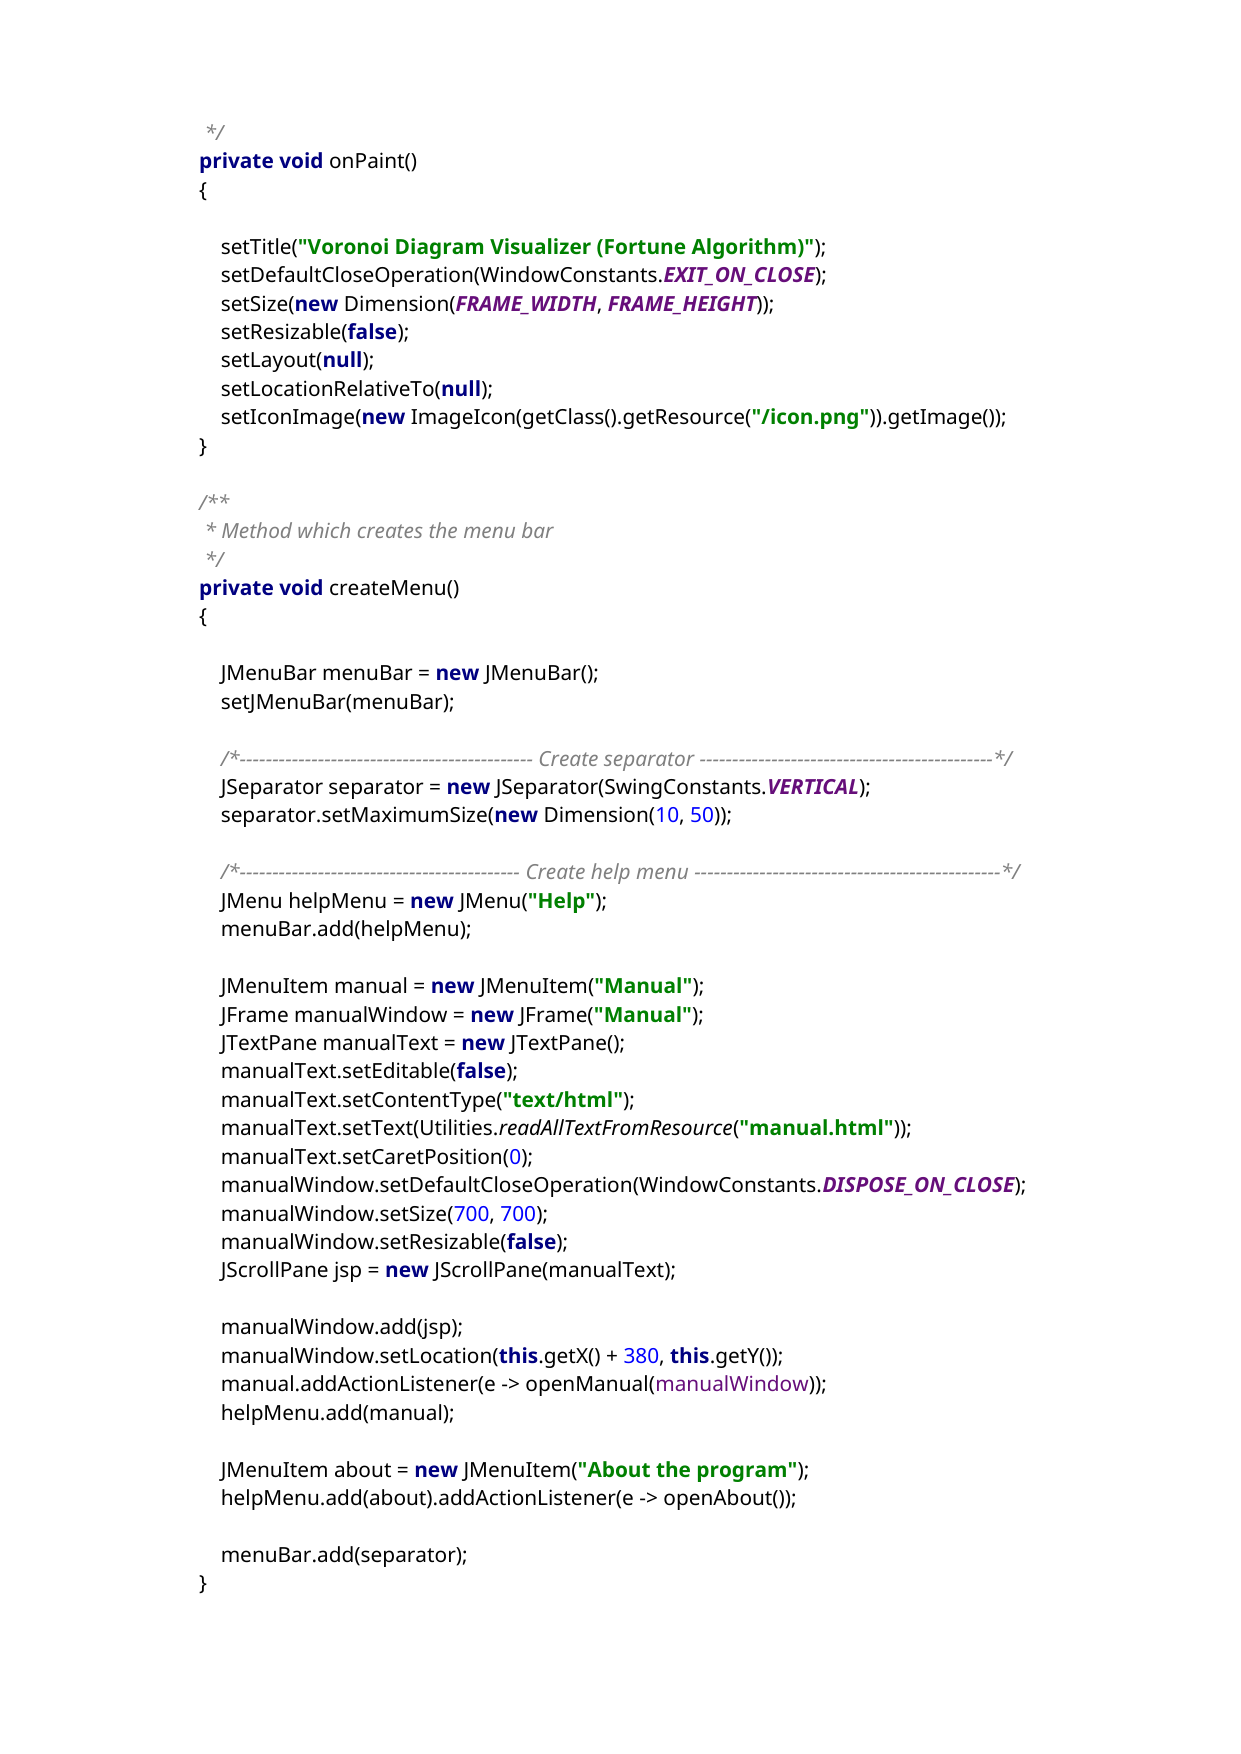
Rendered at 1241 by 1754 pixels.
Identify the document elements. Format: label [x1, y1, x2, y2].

text [177, 118, 1152, 1625]
